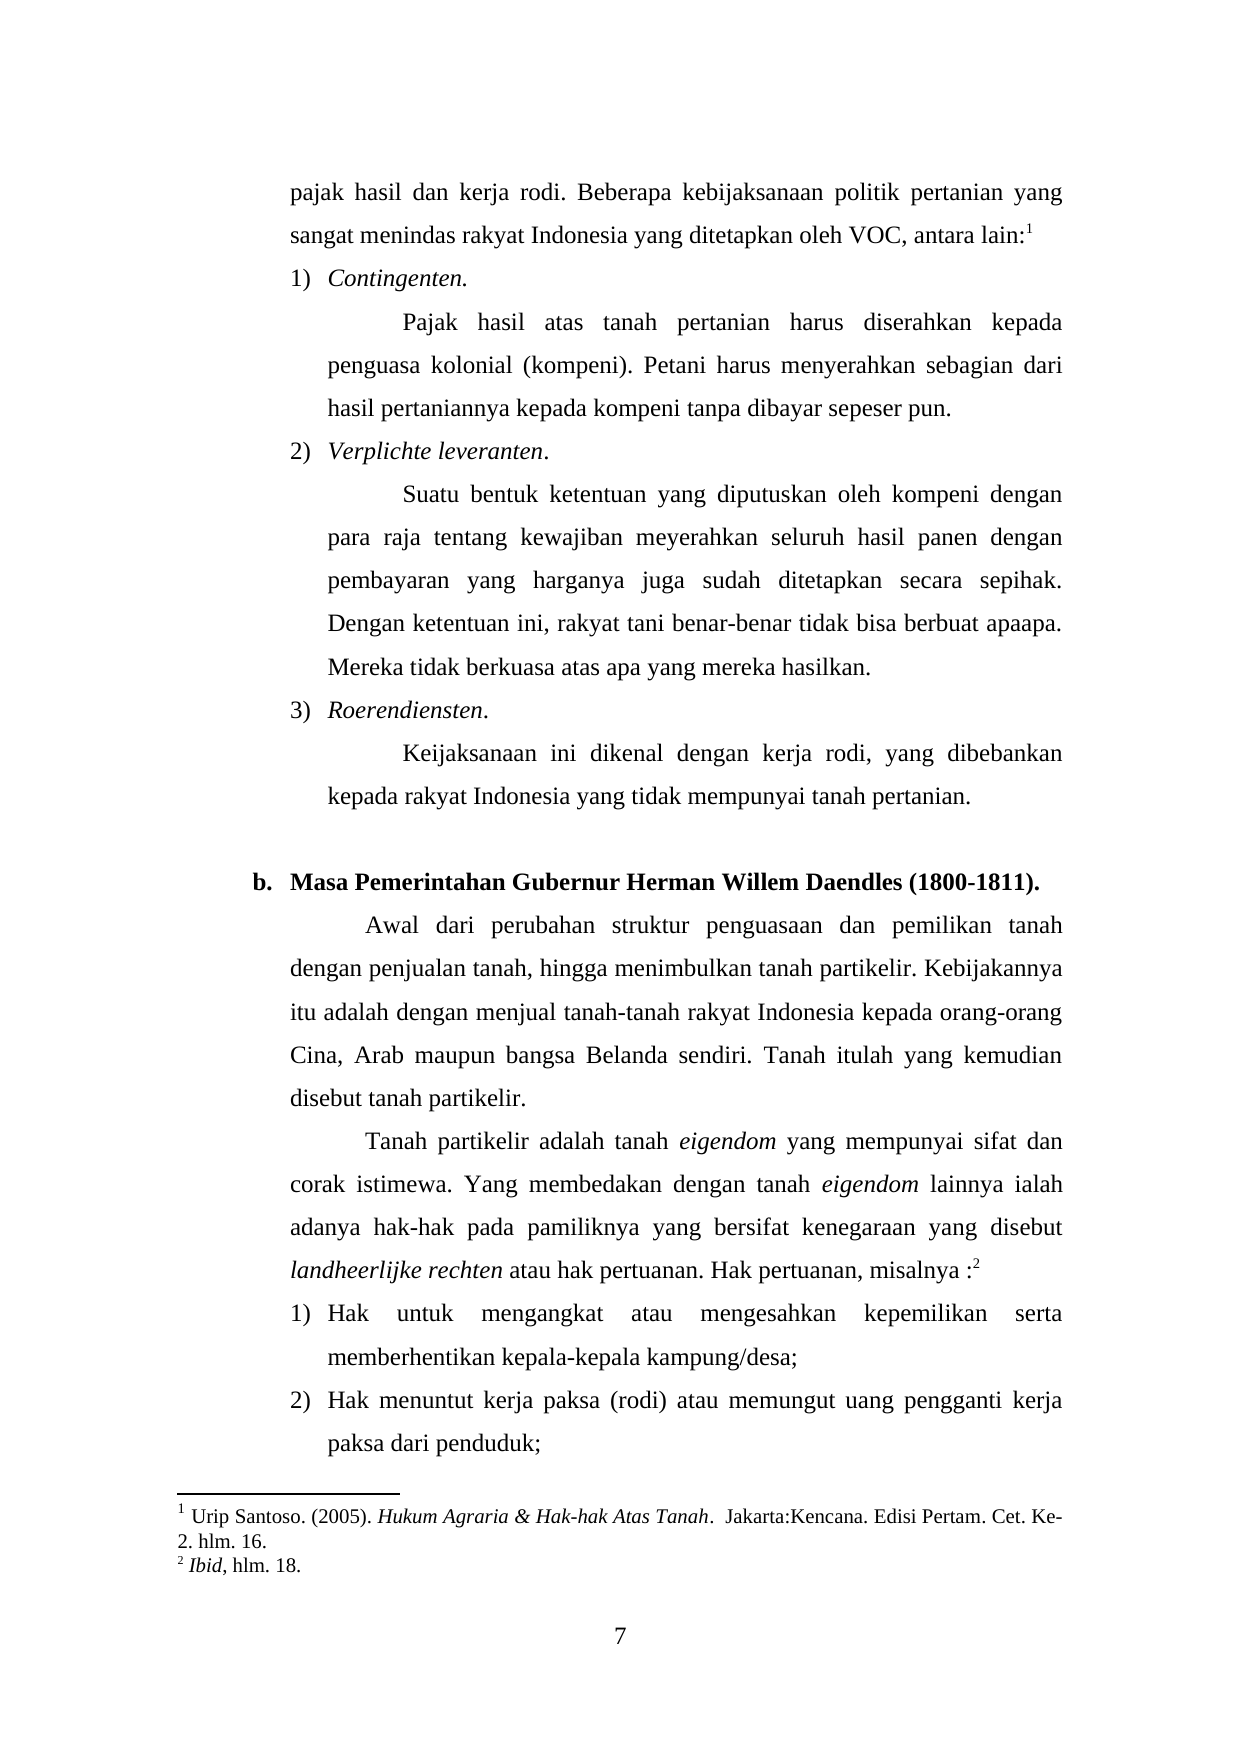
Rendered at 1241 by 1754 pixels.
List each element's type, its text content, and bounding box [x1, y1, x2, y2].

list Masa Pemerintahan Gubernur Herman Willem Daendles (1800-1811). [252, 867, 1063, 896]
list Contingenten. [290, 263, 1063, 292]
list Suatu bentuk ketentuan yang diputuskan oleh kompeni dengan para raja tentang kewajiban meyerahkan seluruh hasil panen dengan pembayaran yang harganya juga sudah ditetapkan secara sepihak. Dengan ketentuan ini, rakyat tani benar-benar tidak bisa berbuat apaapa. Mereka tidak berkuasa atas apa yang mereka hasilkan. [327, 479, 1063, 680]
list Roerendiensten. [290, 695, 1063, 723]
list Verplichte leveranten. [290, 436, 1063, 465]
list Keijaksanaan ini dikenal dengan kerja rodi, yang dibebankan kepada rakyat Indonesia yang tidak mempunyai tanah pertanian. [327, 738, 1063, 810]
list Tanah partikelir adalah tanah eigendom yang mempunyai sifat dan corak istimewa. Yang membedakan dengan tanah eigendom lainnya ialah adanya hak-hak pada pamiliknya yang bersifat kenegaraan yang disebut landheerlijke rechten atau hak pertuanan. Hak pertuanan, misalnya : [290, 1126, 1063, 1284]
list Pajak hasil atas tanah pertanian harus diserahkan kepada penguasa kolonial (kompeni). Petani harus menyerahkan sebagian dari hasil pertaniannya kepada kompeni tanpa dibayar sepeser pun. [327, 307, 1063, 422]
list Hak menuntut kerja paksa (rodi) atau memungut uang pengganti kerja paksa dari penduduk; [290, 1385, 1063, 1457]
list Hak untuk mengangkat atau mengesahkan kepemilikan serta memberhentikan kepala-kepala kampung/desa; [290, 1298, 1063, 1370]
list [290, 177, 1063, 249]
list Awal dari perubahan struktur penguasaan dan pemilikan tanah dengan penjualan tanah, hingga menimbulkan tanah partikelir. Kebijakannya itu adalah dengan menjual tanah-tanah rakyat Indonesia kepada orang-orang Cina, Arab maupun bangsa Belanda sendiri. Tanah itulah yang kemudian disebut tanah partikelir. [290, 910, 1063, 1112]
